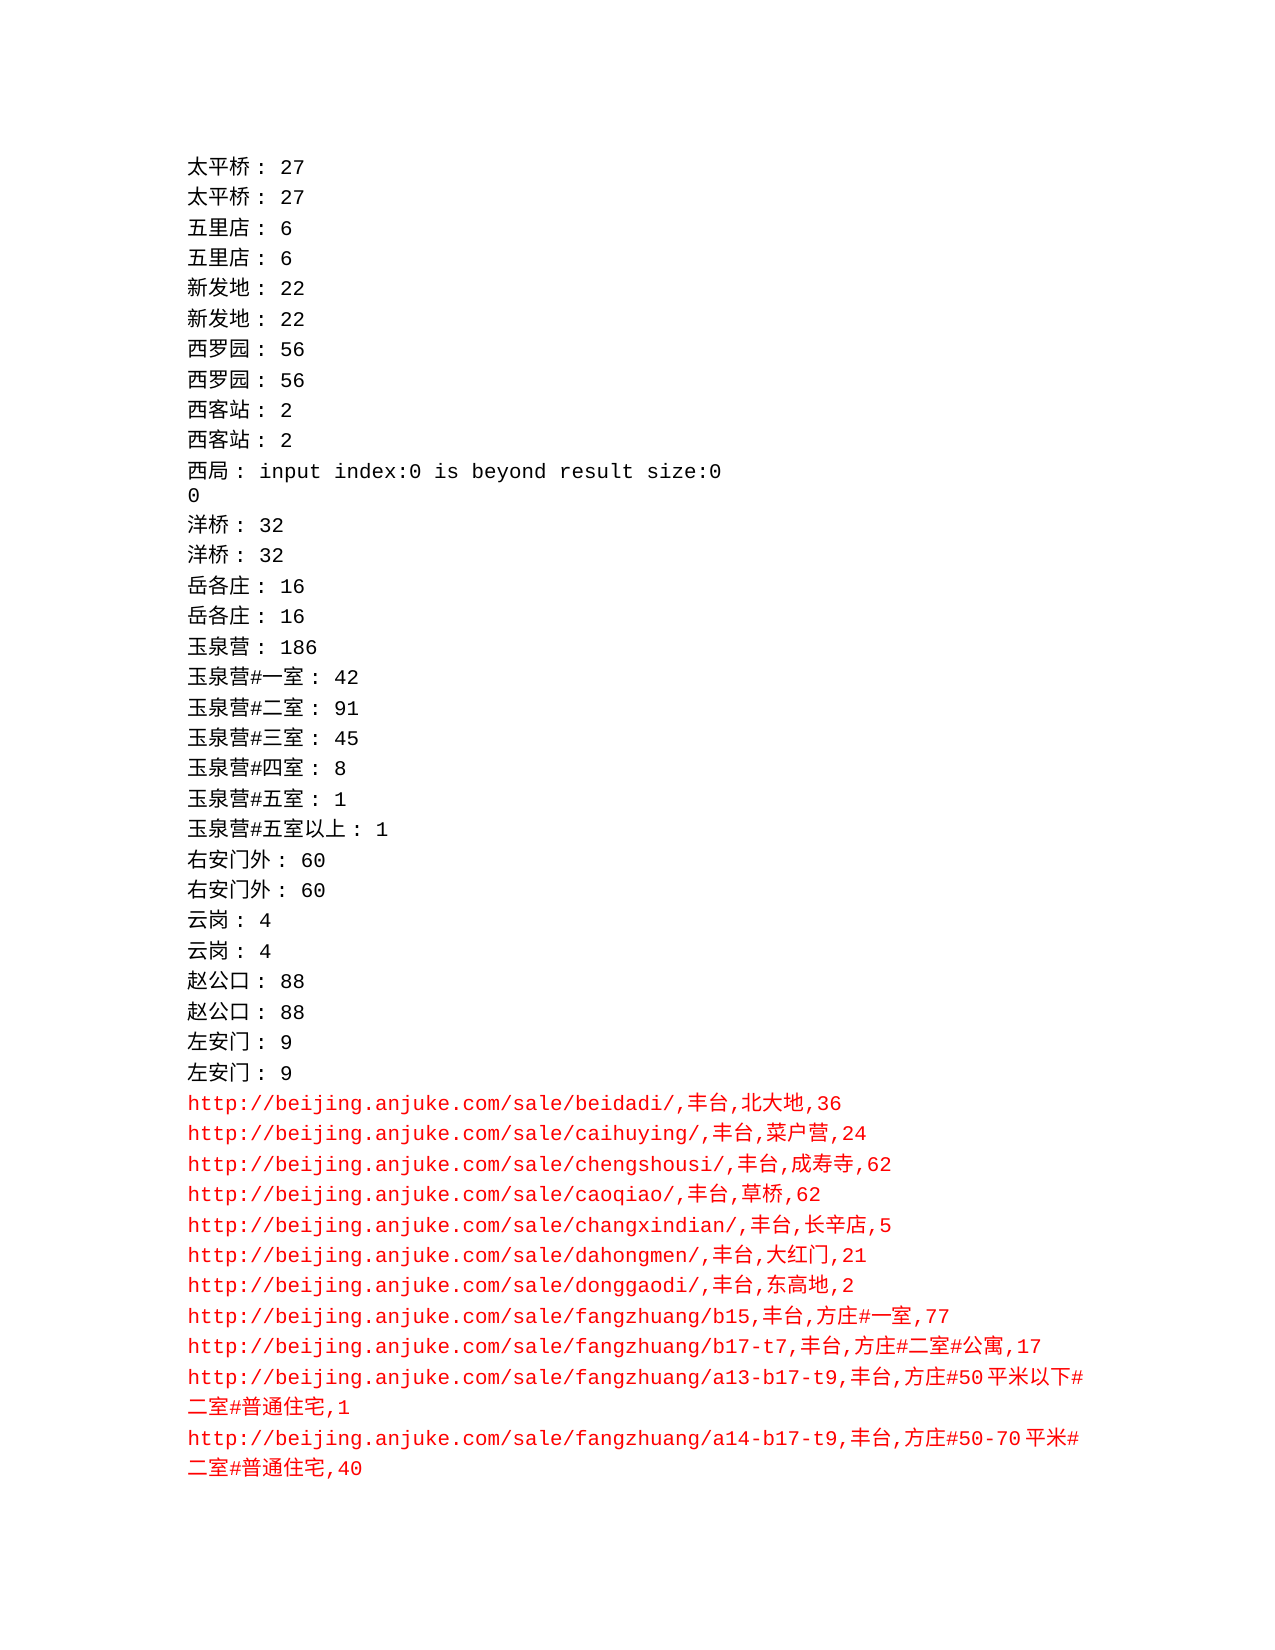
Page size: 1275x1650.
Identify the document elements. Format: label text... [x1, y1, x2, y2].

text 太平桥 : 27 [187, 180, 1087, 211]
text http://beijing.anjuke.com/sale/chengshousi/,丰台,成寿寺,62 [187, 1147, 1087, 1177]
text 玉泉营#五室 : 1 [187, 782, 1087, 812]
text 云岗 : 4 [187, 904, 1087, 934]
text 0 [187, 484, 1087, 508]
text 西客站 : 2 [187, 424, 1087, 454]
text 右安门外 : 60 [187, 873, 1087, 904]
text 岳各庄 : 16 [187, 569, 1087, 599]
text http://beijing.anjuke.com/sale/beidadi/,丰台,北大地,36 [187, 1086, 1087, 1117]
text 太平桥 : 27 [187, 150, 1087, 180]
text 新发地 : 22 [187, 302, 1087, 332]
text 玉泉营#一室 : 42 [187, 660, 1087, 691]
text http://beijing.anjuke.com/sale/fangzhuang/a13-b17-t9,丰台,方庄#50平米以下#二室#普通住宅,1 [187, 1360, 1087, 1421]
text http://beijing.anjuke.com/sale/fangzhuang/a14-b17-t9,丰台,方庄#50-70平米#二室#普通住宅,40 [187, 1421, 1087, 1482]
text http://beijing.anjuke.com/sale/caoqiao/,丰台,草桥,62 [187, 1177, 1087, 1208]
text 玉泉营#二室 : 91 [187, 691, 1087, 721]
text http://beijing.anjuke.com/sale/caihuying/,丰台,菜户营,24 [187, 1117, 1087, 1147]
text http://beijing.anjuke.com/sale/donggaodi/,丰台,东高地,2 [187, 1269, 1087, 1299]
text 西客站 : 2 [187, 393, 1087, 424]
text 左安门 : 9 [187, 1025, 1087, 1056]
text 玉泉营 : 186 [187, 630, 1087, 660]
text 岳各庄 : 16 [187, 599, 1087, 630]
text 西局 : input index:0 is beyond result size:0 [187, 454, 1087, 484]
text 云岗 : 4 [187, 934, 1087, 964]
text 左安门 : 9 [187, 1056, 1087, 1086]
text 洋桥 : 32 [187, 508, 1087, 539]
text 赵公口 : 88 [187, 964, 1087, 995]
text http://beijing.anjuke.com/sale/fangzhuang/b15,丰台,方庄#一室,77 [187, 1299, 1087, 1329]
text 洋桥 : 32 [187, 539, 1087, 569]
text http://beijing.anjuke.com/sale/changxindian/,丰台,长辛店,5 [187, 1208, 1087, 1238]
text http://beijing.anjuke.com/sale/fangzhuang/b17-t7,丰台,方庄#二室#公寓,17 [187, 1329, 1087, 1360]
text 五里店 : 6 [187, 211, 1087, 241]
text 西罗园 : 56 [187, 363, 1087, 393]
text 玉泉营#五室以上 : 1 [187, 812, 1087, 843]
text 新发地 : 22 [187, 272, 1087, 302]
text 西罗园 : 56 [187, 332, 1087, 363]
text 玉泉营#三室 : 45 [187, 721, 1087, 752]
text 五里店 : 6 [187, 241, 1087, 272]
text 赵公口 : 88 [187, 995, 1087, 1025]
text 玉泉营#四室 : 8 [187, 752, 1087, 782]
text 右安门外 : 60 [187, 843, 1087, 873]
text http://beijing.anjuke.com/sale/dahongmen/,丰台,大红门,21 [187, 1238, 1087, 1269]
